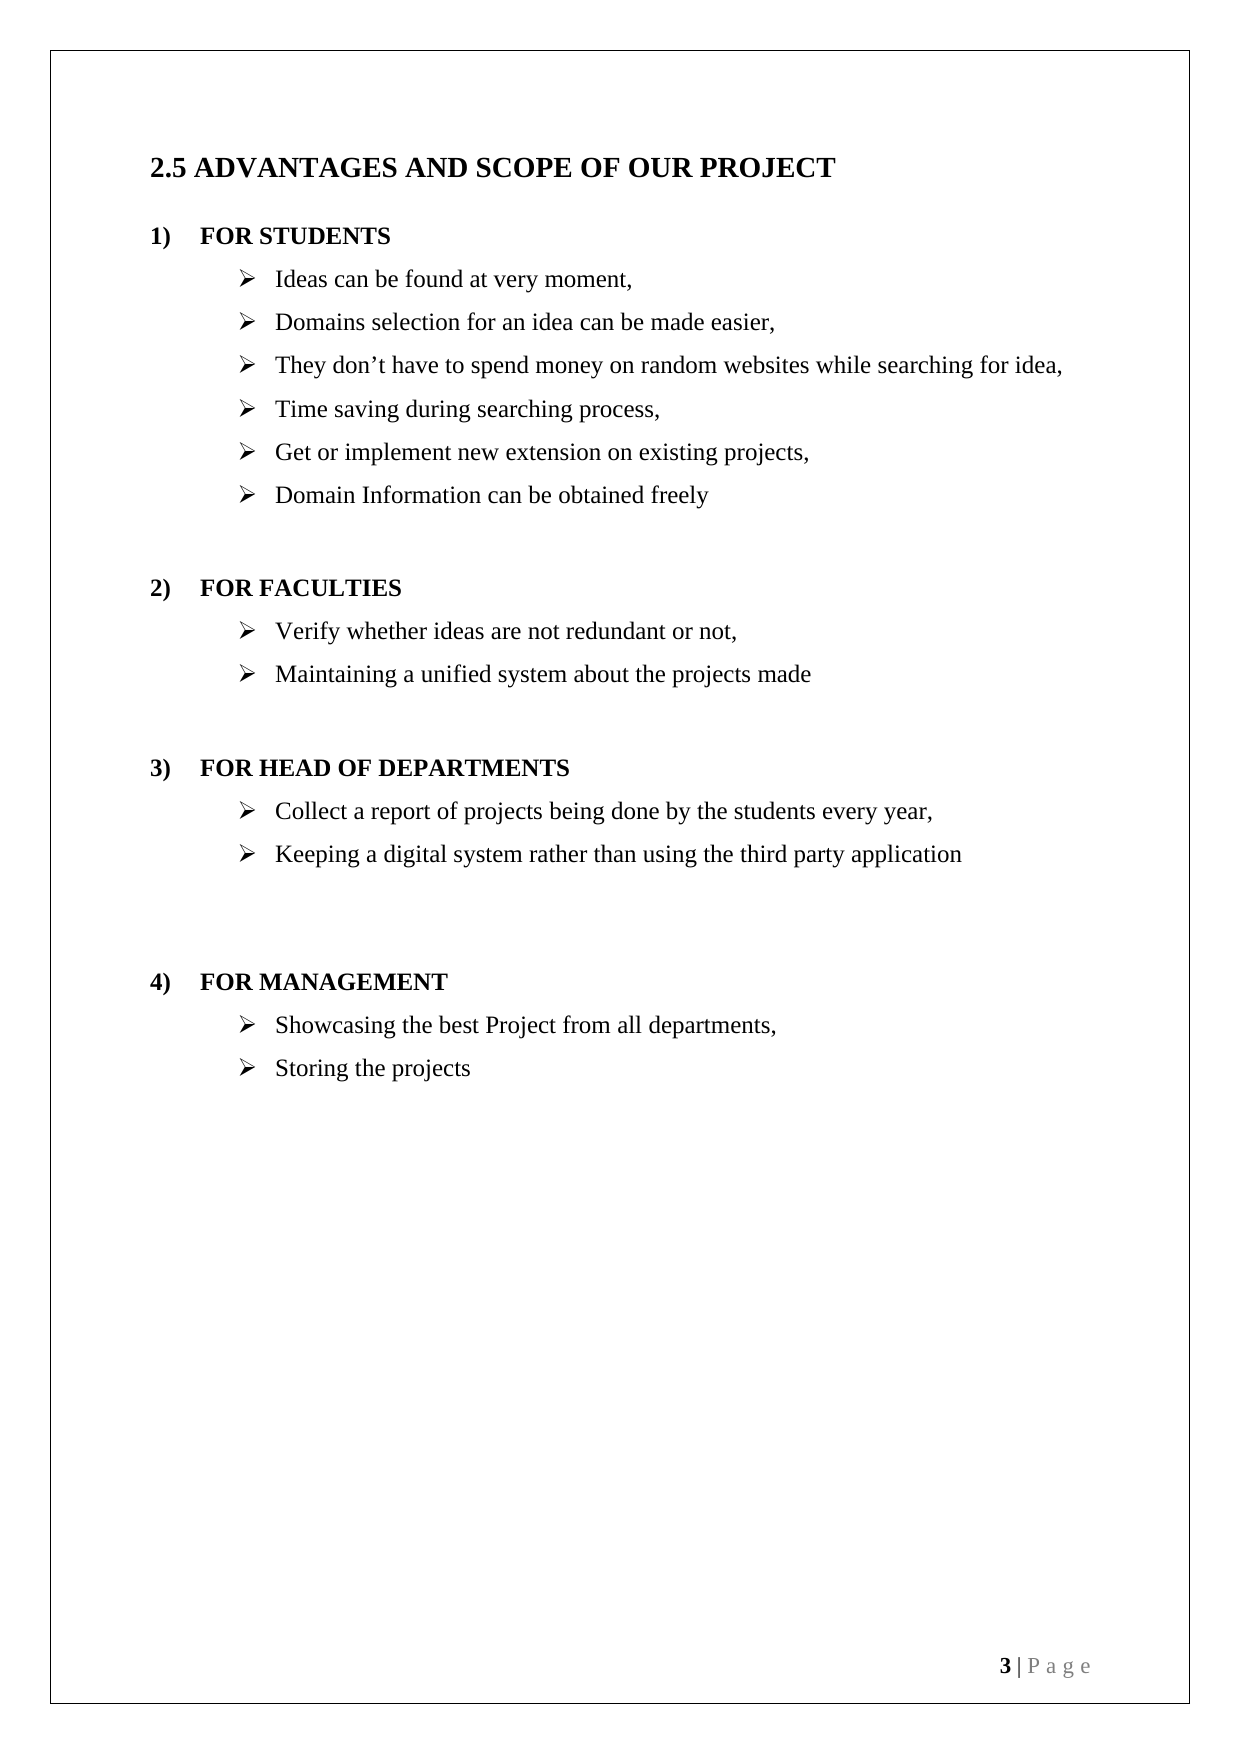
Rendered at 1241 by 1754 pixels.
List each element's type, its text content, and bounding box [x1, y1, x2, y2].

list Keeping a digital system rather than using the third party application [237, 839, 1090, 868]
list FOR MANAGEMENT [150, 967, 1090, 996]
list Showcasing the best Project from all departments, [237, 1010, 1090, 1039]
list Ideas can be found at very moment, [237, 264, 1090, 293]
list Maintaining a unified system about the projects made [237, 659, 1090, 688]
list Domain Information can be obtained freely [237, 480, 1090, 509]
list FOR HEAD OF DEPARTMENTS [150, 753, 1090, 782]
text 2.5 ADVANTAGES AND SCOPE OF OUR PROJECT [150, 150, 1090, 183]
list Collect a report of projects being done by the students every year, [237, 796, 1090, 825]
list FOR FACULTIES [150, 573, 1090, 602]
list Storing the projects [237, 1053, 1090, 1082]
list FOR STUDENTS [150, 221, 1090, 250]
list Domains selection for an idea can be made easier, [237, 307, 1090, 336]
list Time saving during searching process, [237, 394, 1090, 422]
list Verify whether ideas are not redundant or not, [237, 616, 1090, 645]
list Get or implement new extension on existing projects, [237, 437, 1090, 466]
list They don’t have to spend money on random websites while searching for idea, [237, 351, 1090, 379]
